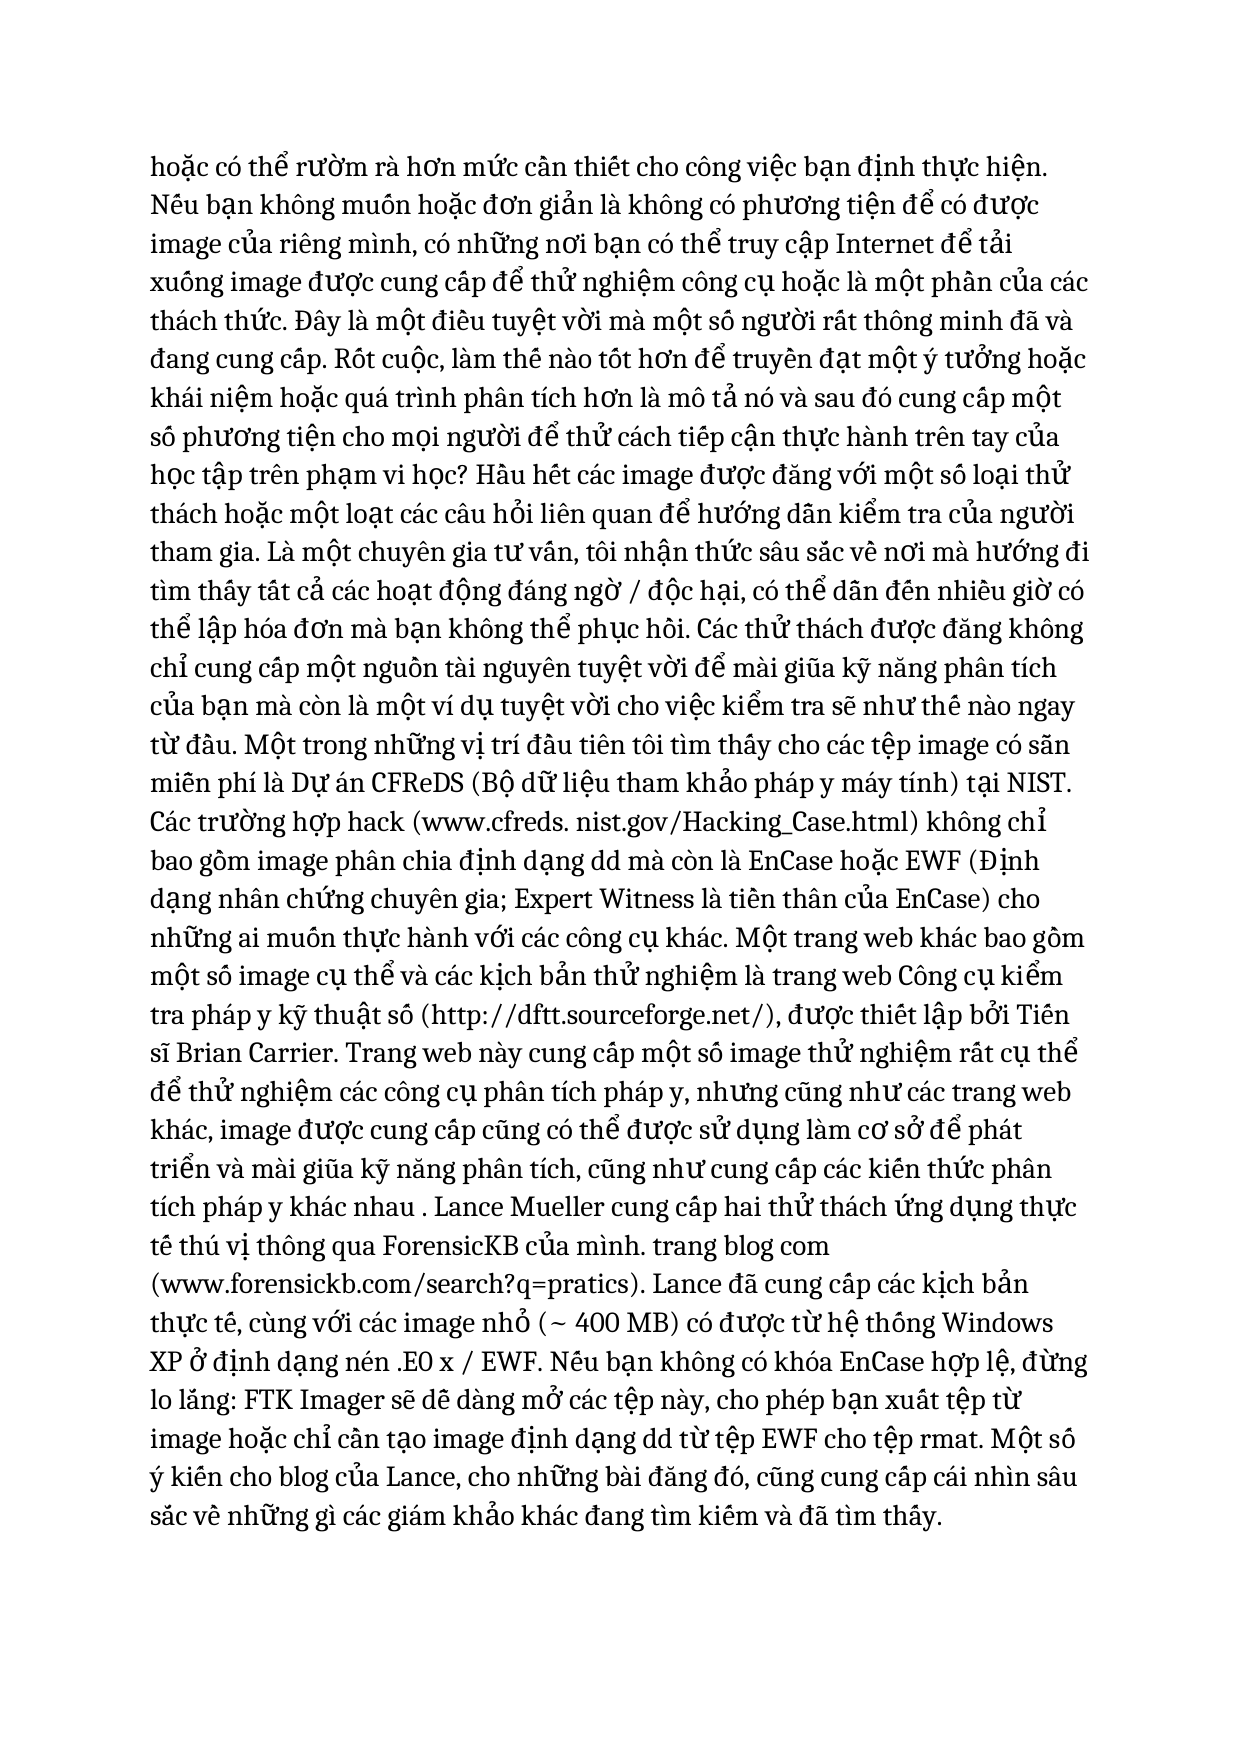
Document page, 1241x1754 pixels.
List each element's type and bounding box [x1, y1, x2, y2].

text [150, 150, 1090, 1532]
